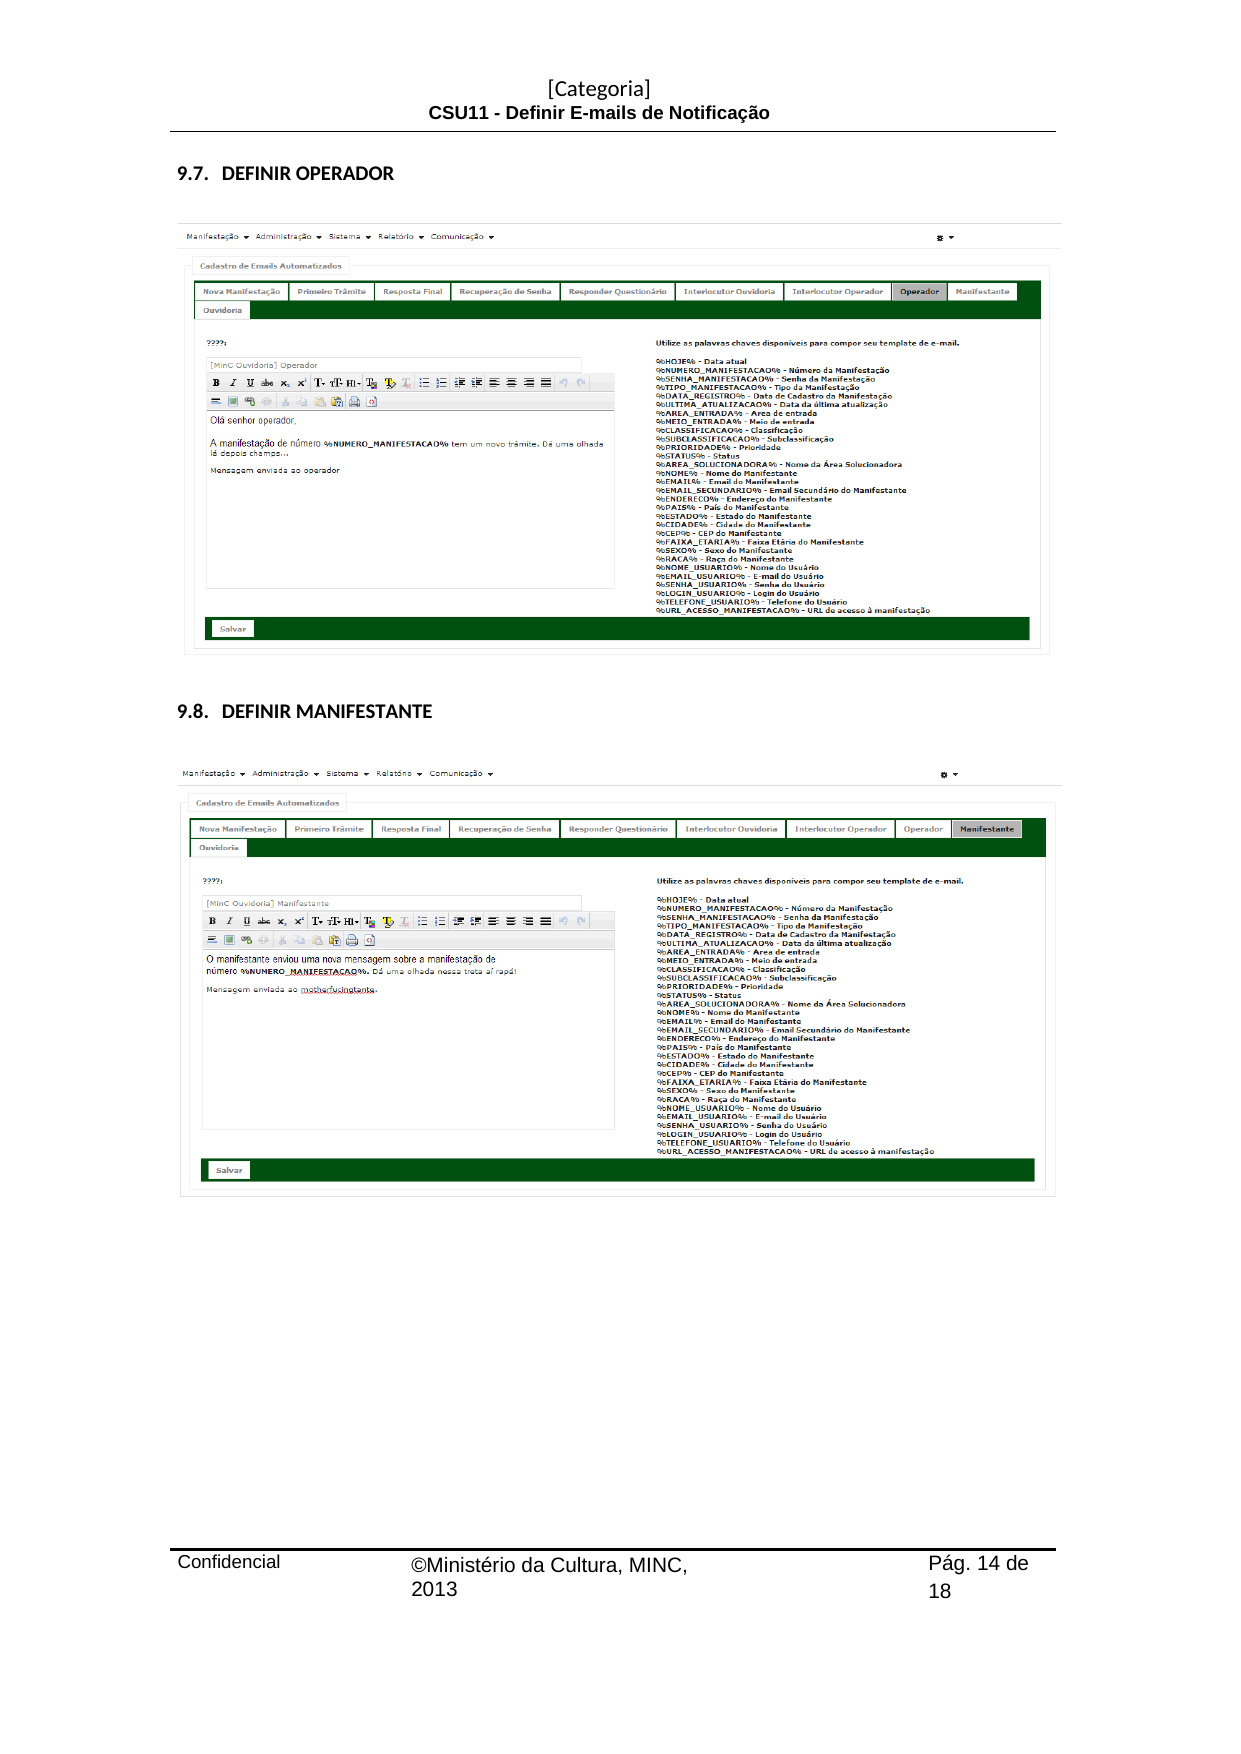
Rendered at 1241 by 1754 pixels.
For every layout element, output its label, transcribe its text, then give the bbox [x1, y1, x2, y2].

picture [177, 223, 1062, 657]
subtitle DEFINIR OPERADOR [177, 160, 1063, 186]
subtitle DEFINIR MANIFESTANTE [177, 698, 1063, 724]
picture [177, 761, 1063, 1200]
